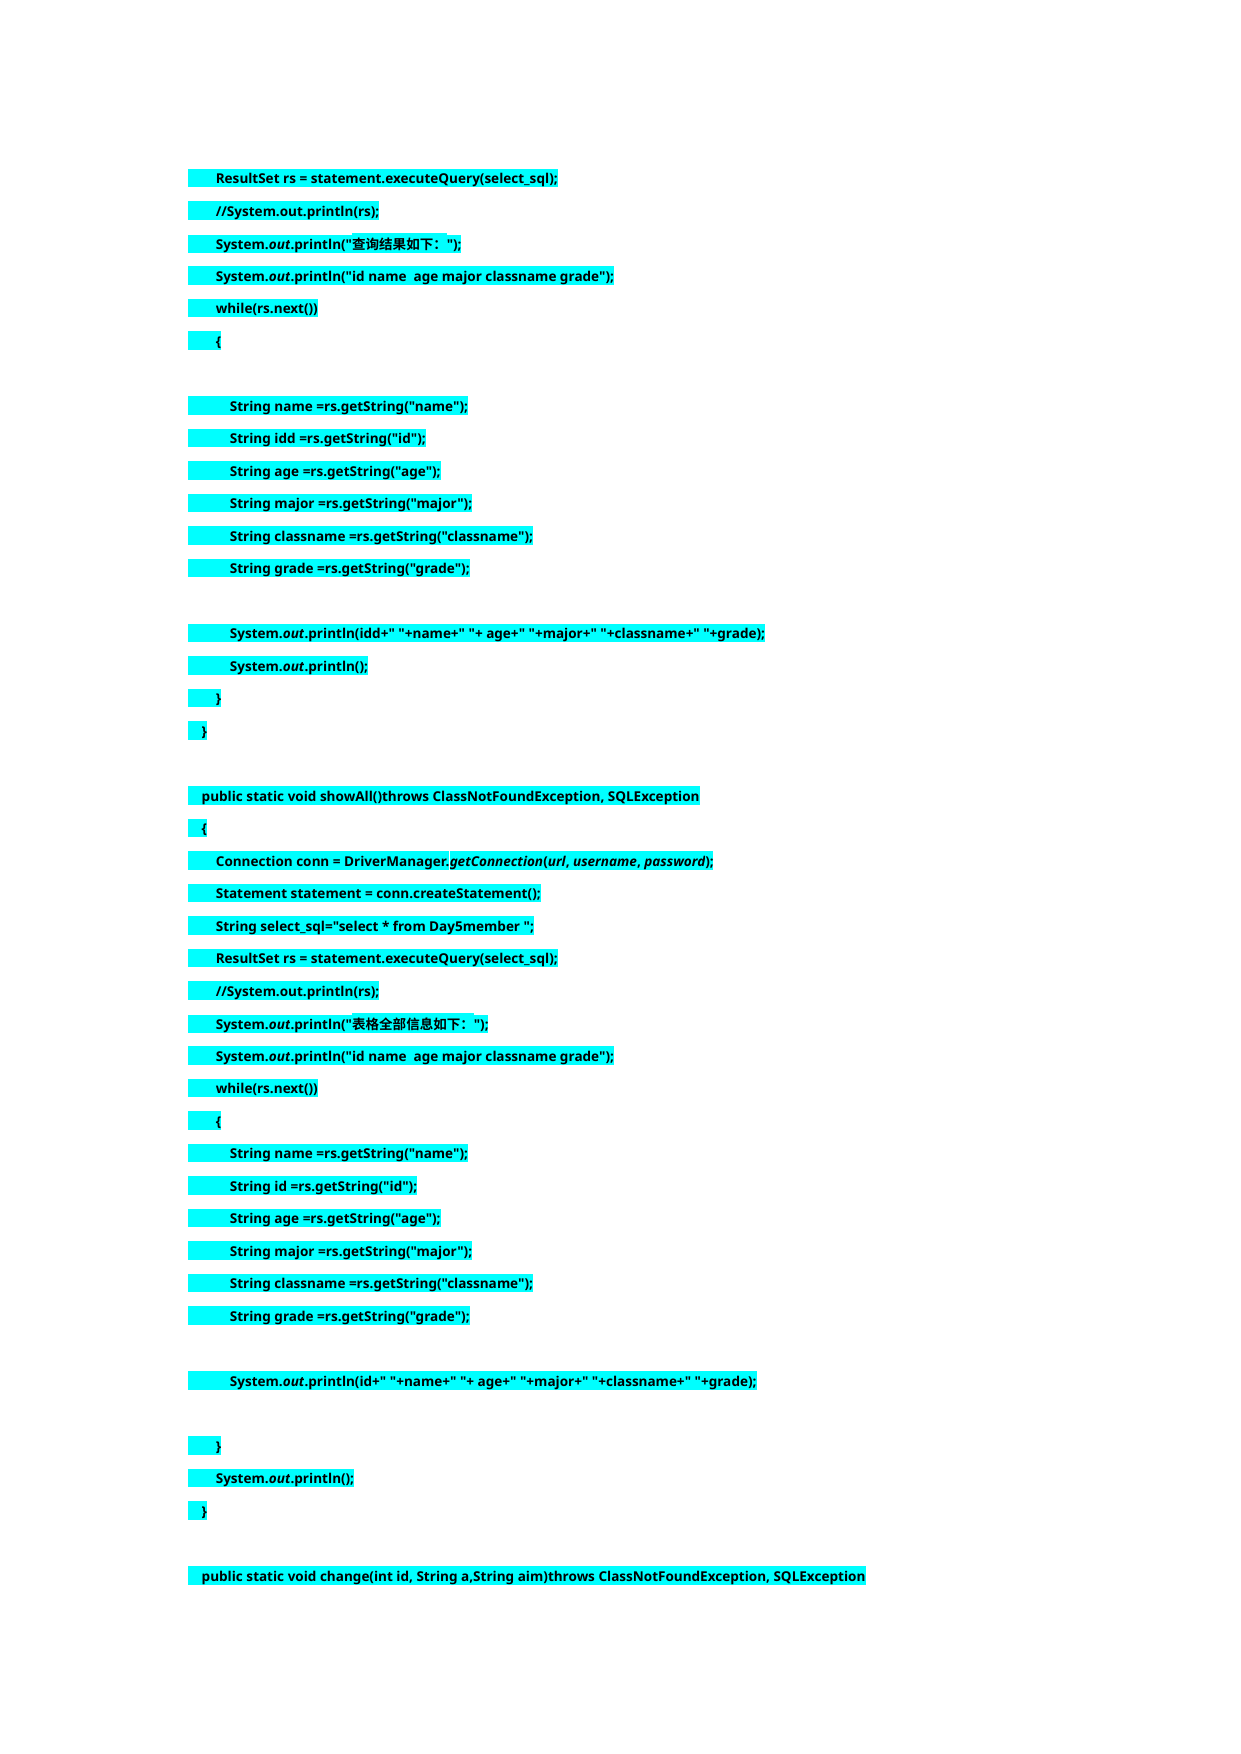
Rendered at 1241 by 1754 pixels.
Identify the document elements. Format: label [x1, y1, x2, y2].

text [187, 162, 1053, 1592]
